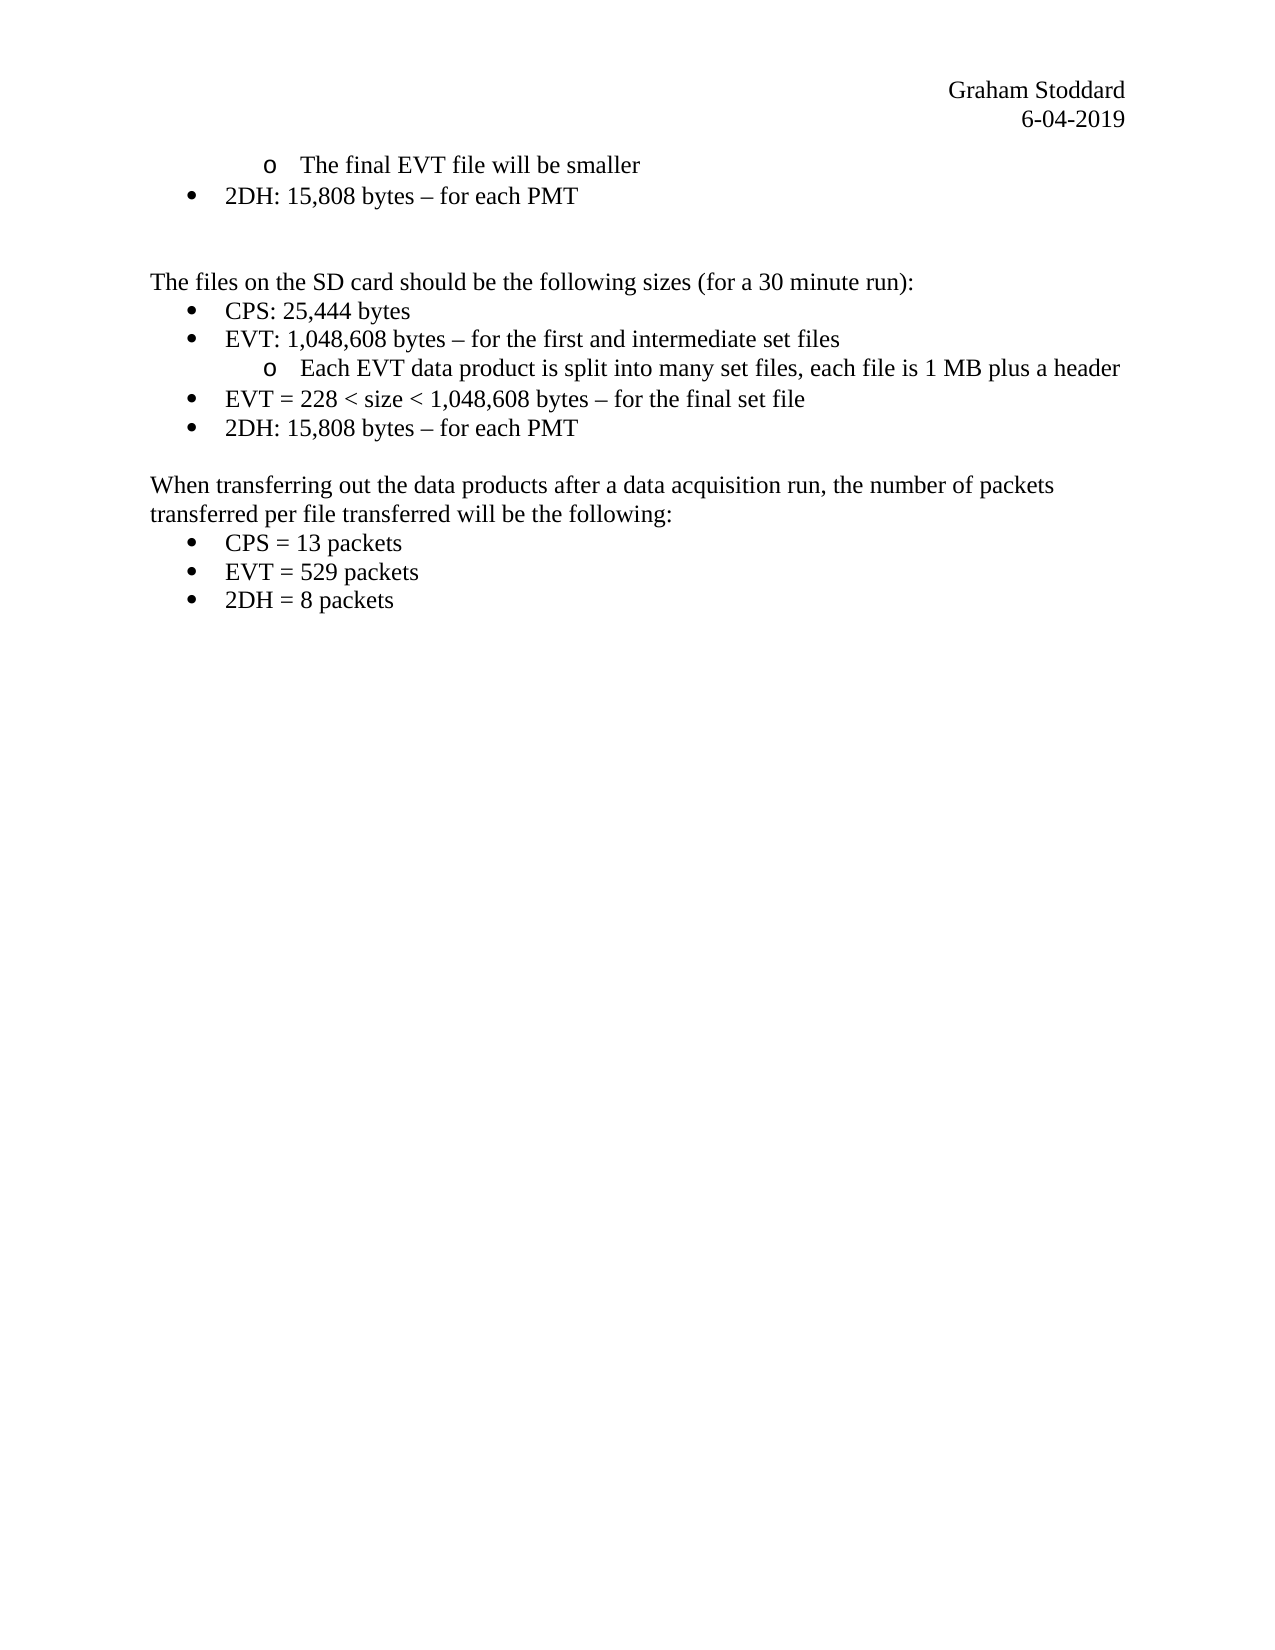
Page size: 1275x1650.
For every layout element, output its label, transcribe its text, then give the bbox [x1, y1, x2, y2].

list EVT = 228 < size < 1,048,608 bytes – for the final set file [187, 384, 1125, 413]
text The files on the SD card should be the following sizes (for a 30 minute run): [150, 267, 1125, 296]
list CPS: 25,444 bytes [187, 296, 1125, 324]
list Each EVT data product is split into many set files, each file is 1 MB plus a header [262, 353, 1125, 384]
list EVT = 529 packets [187, 557, 1125, 585]
list 2DH = 8 packets [187, 585, 1125, 614]
list EVT: 1,048,608 bytes – for the first and intermediate set files [187, 324, 1125, 353]
list 2DH: 15,808 bytes – for each PMT [187, 181, 1125, 209]
text When transferring out the data products after a data acquisition run, the number of packets transferred per file transferred will be the following: [150, 470, 1125, 528]
list CPS = 13 packets [187, 528, 1125, 557]
list 2DH: 15,808 bytes – for each PMT [187, 413, 1125, 442]
list The final EVT file will be smaller [262, 150, 1125, 181]
